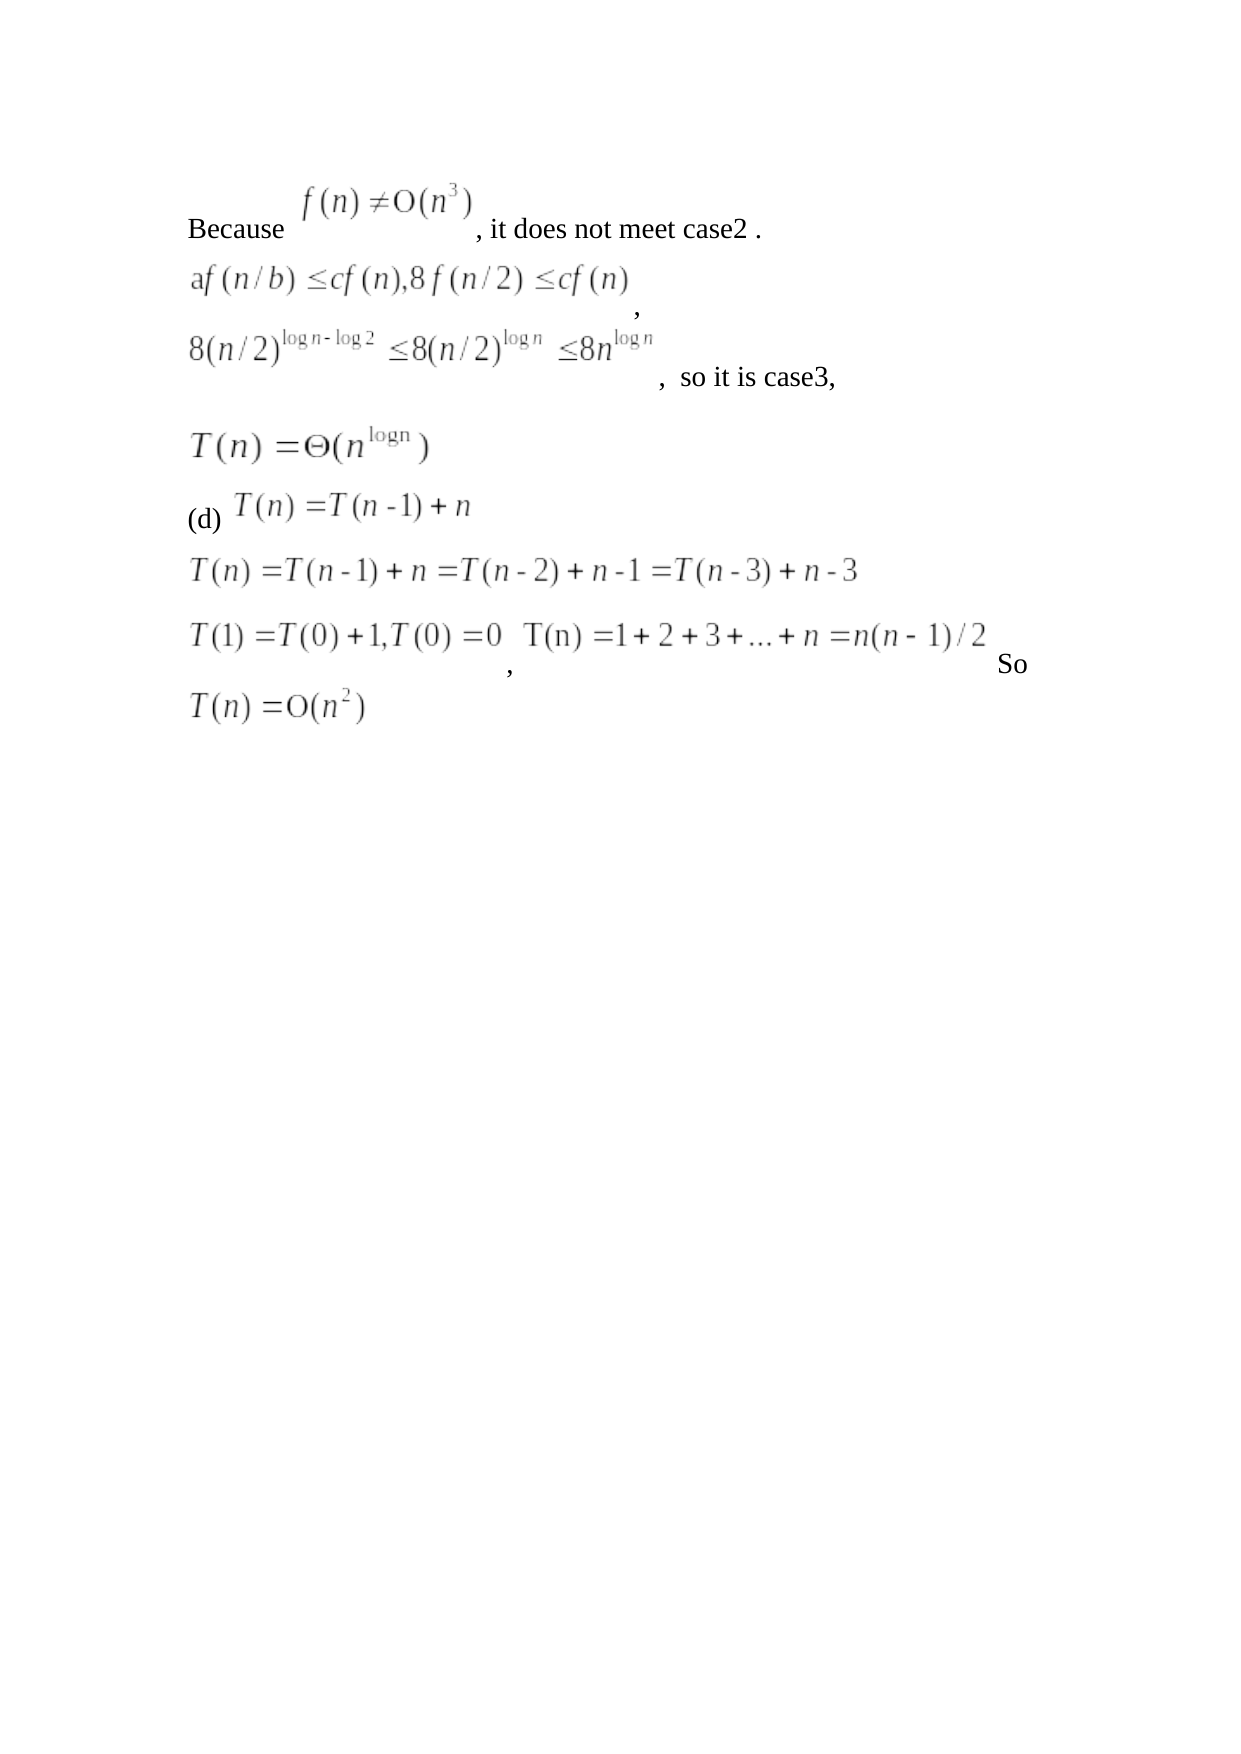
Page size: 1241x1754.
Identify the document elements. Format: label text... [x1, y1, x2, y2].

list Because , it does not meet case2 . [187, 162, 1053, 259]
list ,, so it is case3, [187, 259, 1053, 487]
list , So [187, 617, 1053, 747]
